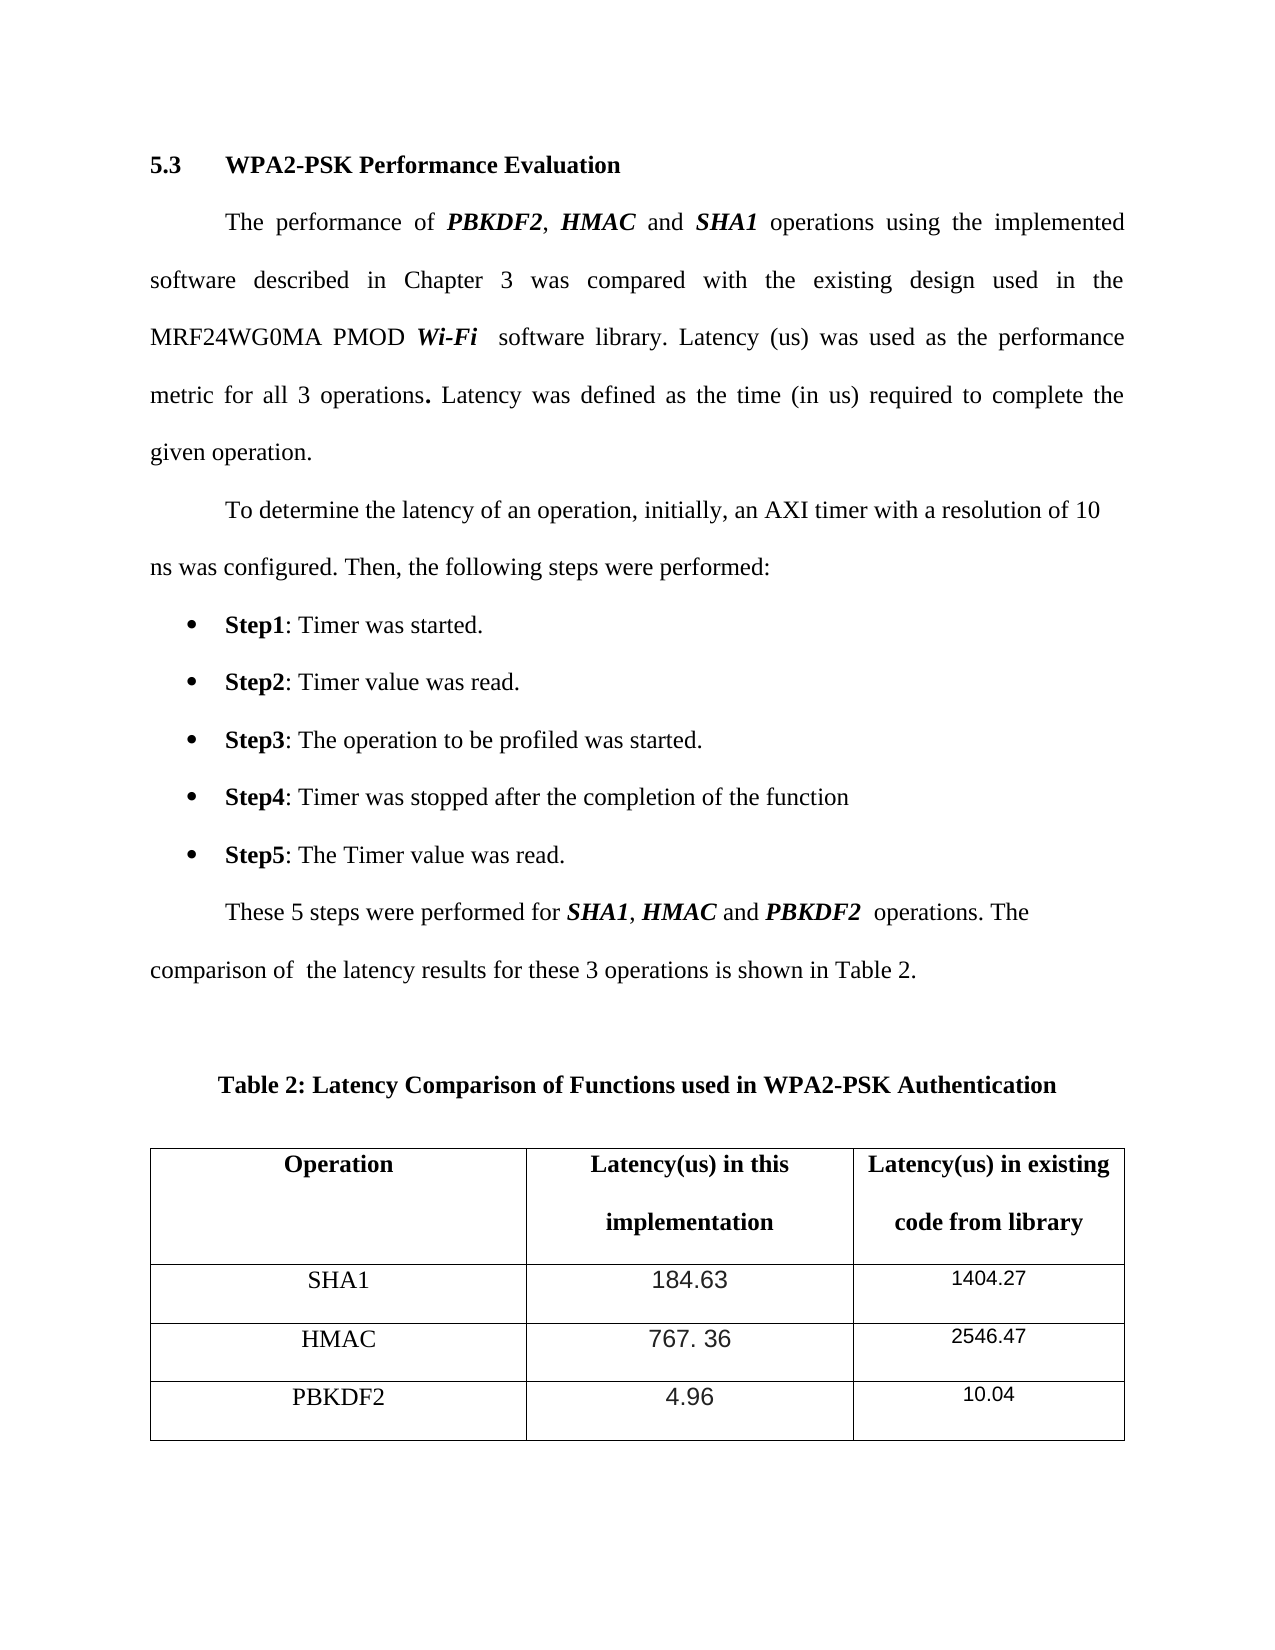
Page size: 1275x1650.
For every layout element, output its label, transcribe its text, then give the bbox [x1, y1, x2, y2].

list Step3: The operation to be profiled was started. [187, 725, 1125, 754]
text These 5 steps were performed for SHA1, HMAC and PBKDF2 operations. The comparison of the latency results for these 3 operations is shown in Table 2. [150, 897, 1125, 984]
table_header Operation [151, 1149, 526, 1264]
table_cell SHA1 [151, 1265, 526, 1323]
text The performance of PBKDF2, HMAC and SHA1 operations using the implemented software described in Chapter 3 was compared with the existing design used in the MRF24WG0MA PMOD Wi-Fi software library. Latency (us) was used as the performance metric for all 3 operations. Latency was defined as the time (in us) required to complete the given operation. [150, 207, 1125, 466]
table_cell HMAC [151, 1324, 526, 1381]
table_cell PBKDF2 [151, 1382, 526, 1439]
list Step1: Timer was started. [187, 610, 1125, 639]
table_header Latency(us) in this implementation [527, 1149, 853, 1264]
table_cell 1404.27 [854, 1265, 1124, 1323]
table_header Latency(us) in existing code from library [854, 1149, 1124, 1264]
table_cell 4.96 [527, 1382, 853, 1439]
list Step5: The Timer value was read. [187, 840, 1125, 869]
subtitle 5.3 WPA2-PSK Performance Evaluation [150, 150, 1125, 179]
table_cell 10.04 [854, 1382, 1124, 1439]
list Step4: Timer was stopped after the completion of the function [187, 782, 1125, 811]
list Step2: Timer value was read. [187, 667, 1125, 696]
text Table 2: Latency Comparison of Functions used in WPA2-PSK Authentication [150, 1070, 1125, 1099]
text To determine the latency of an operation, initially, an AXI timer with a resolution of 10 ns was configured. Then, the following steps were performed: [150, 495, 1125, 581]
table_cell 2546.47 [854, 1324, 1124, 1381]
table_cell 184.63 [527, 1265, 853, 1323]
table_cell 767. 36 [527, 1324, 853, 1381]
